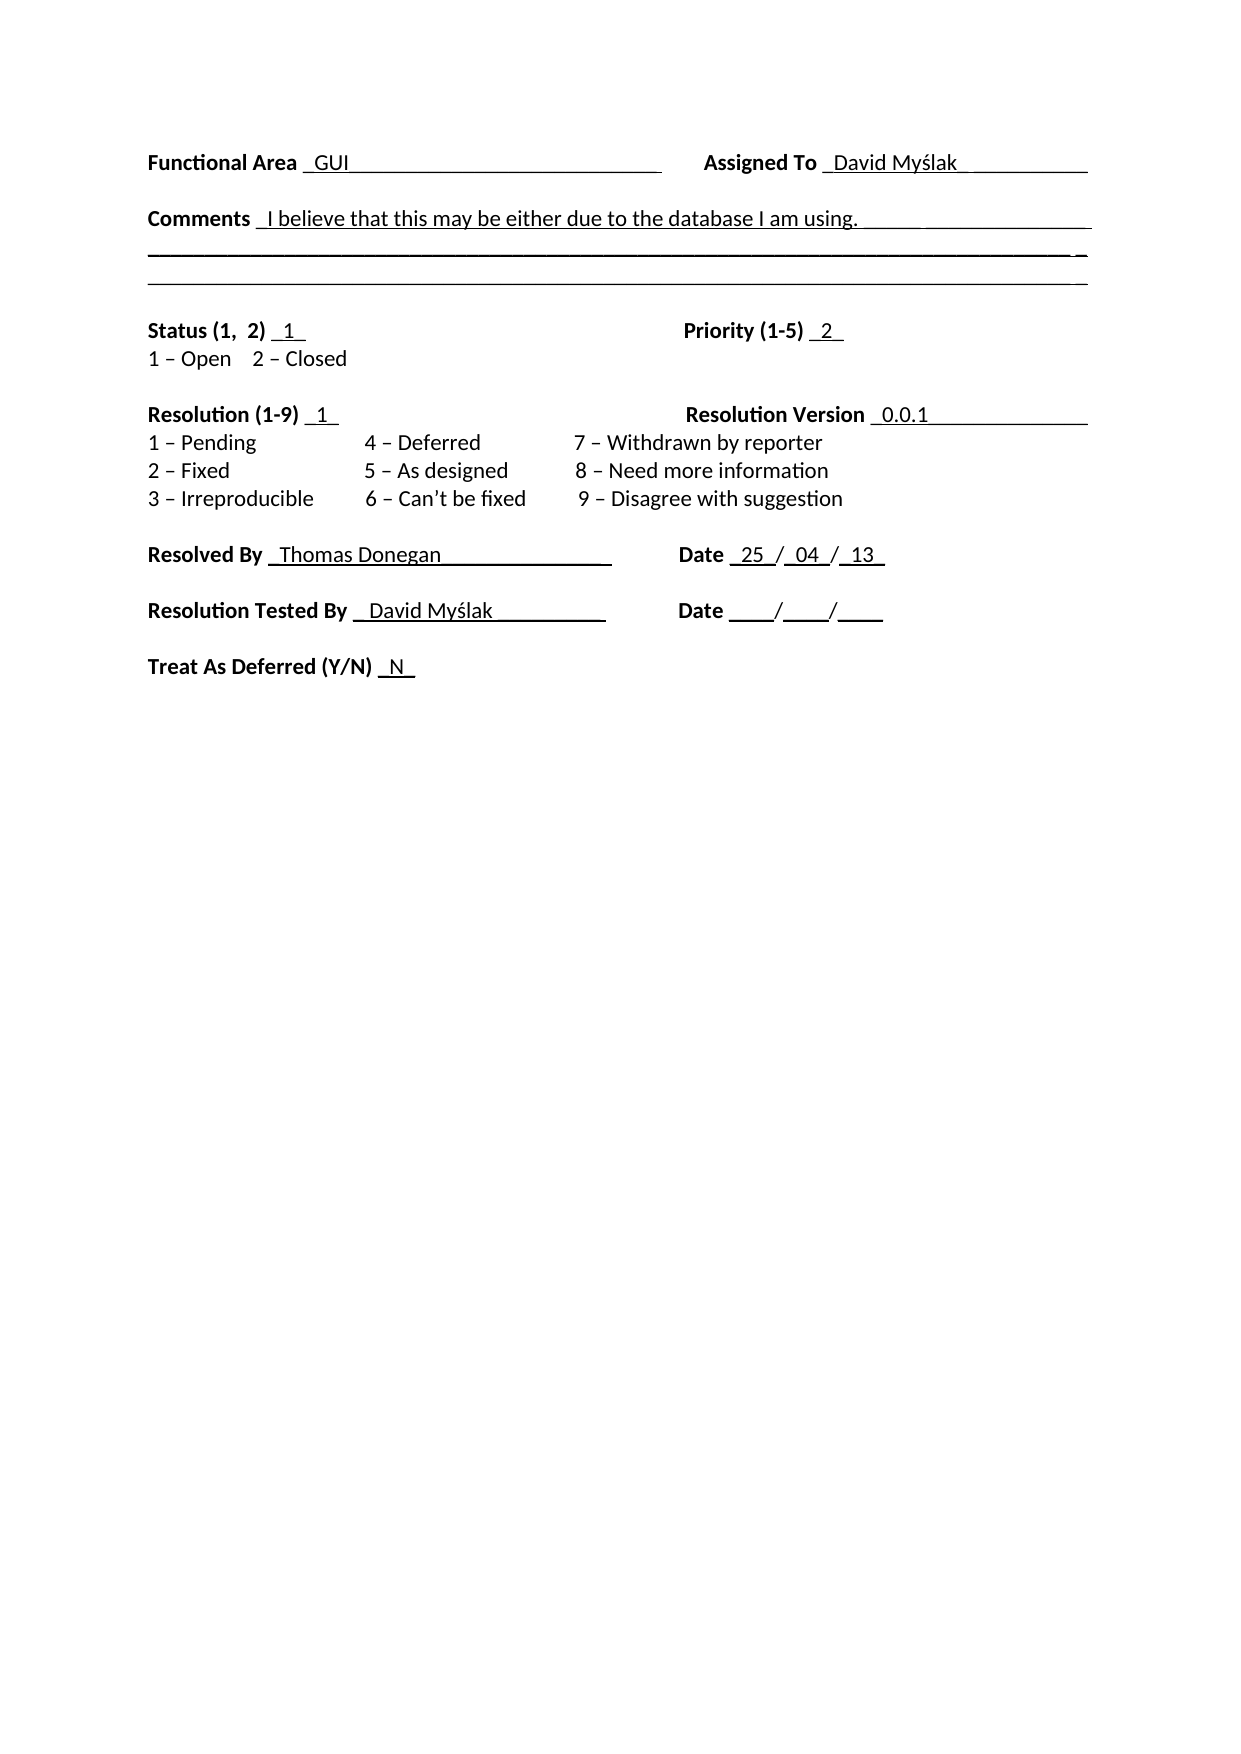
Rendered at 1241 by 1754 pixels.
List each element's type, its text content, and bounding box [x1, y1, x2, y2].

text 1 – Open 2 – Closed [148, 344, 1093, 372]
text Comments _I believe that this may be either due to the database I am using. _____ ______________ _________________________________________________________________________________ _ _________________________________________________________________________________ _ [148, 204, 1093, 288]
text 2 – Fixed 5 – As designed 8 – Need more information [148, 456, 1093, 484]
text Resolution Tested By _ David Myślak _________ Date ____/____/____ [148, 596, 1093, 624]
text 3 – Irreproducible 6 – Can’t be fixed 9 – Disagree with suggestion [148, 484, 1093, 512]
text Treat As Deferred (Y/N) _N_ [148, 652, 1093, 680]
text Resolution (1-9) _1_ Resolution Version _0.0.1______________ [148, 400, 1093, 428]
text Resolved By _Thomas Donegan______________ Date _25_/_04_/_13_ [148, 540, 1093, 568]
text 1 – Pending 4 – Deferred 7 – Withdrawn by reporter [148, 428, 1093, 456]
text Status (1, 2) _1_ Priority (1-5) _2_ [148, 316, 1093, 344]
text Functional Area _GUI___________________________ Assigned To _David Myślak_ __________ [148, 148, 1093, 176]
